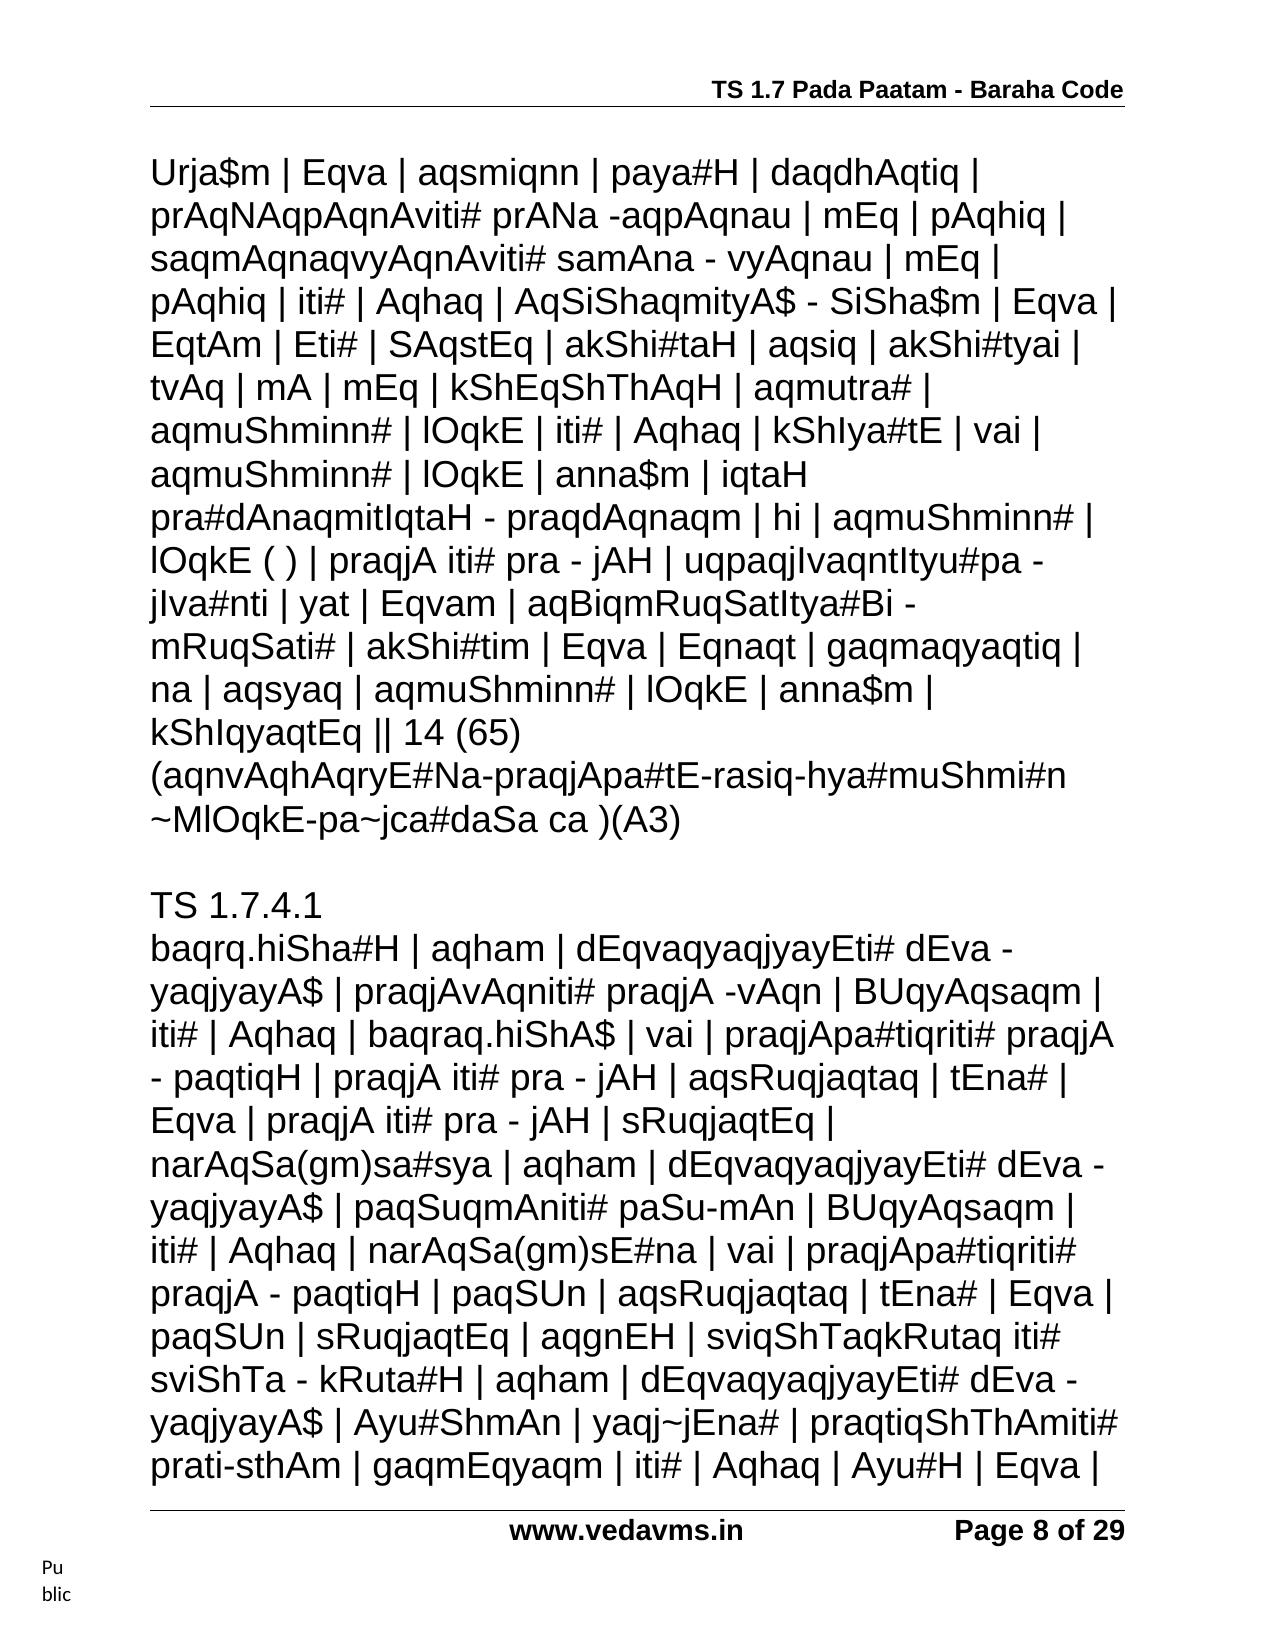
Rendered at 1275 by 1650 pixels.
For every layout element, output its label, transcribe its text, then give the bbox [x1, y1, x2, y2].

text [150, 150, 1125, 754]
text (aqnvAqhAqryE#Na-praqjApa#tE-rasiq-hya#muShmi#n ~MlOqkE-pa~jca#daSa ca )(A3) [150, 754, 1125, 840]
text TS 1.7.4.1 [150, 883, 1125, 926]
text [150, 1228, 1125, 1487]
text baqrq.hiSha#H | aqham | dEqvaqyaqjyayEti# dEva - yaqjyayA$ | praqjAvAqniti# praqjA -vAqn | BUqyAqsaqm | iti# | Aqhaq | baqraq.hiShA$ | vai | praqjApa#tiqriti# praqjA - paqtiqH | praqjA iti# pra - jAH | aqsRuqjaqtaq | tEna# | Eqva | praqjA iti# pra - jAH | sRuqjaqtEq | narAqSa(gm)sa#sya | aqham | dEqvaqyaqjyayEti# dEva - yaqjyayA$ | paqSuqmAniti# paSu-mAn | BUqyAqsaqm | [150, 926, 1125, 1228]
